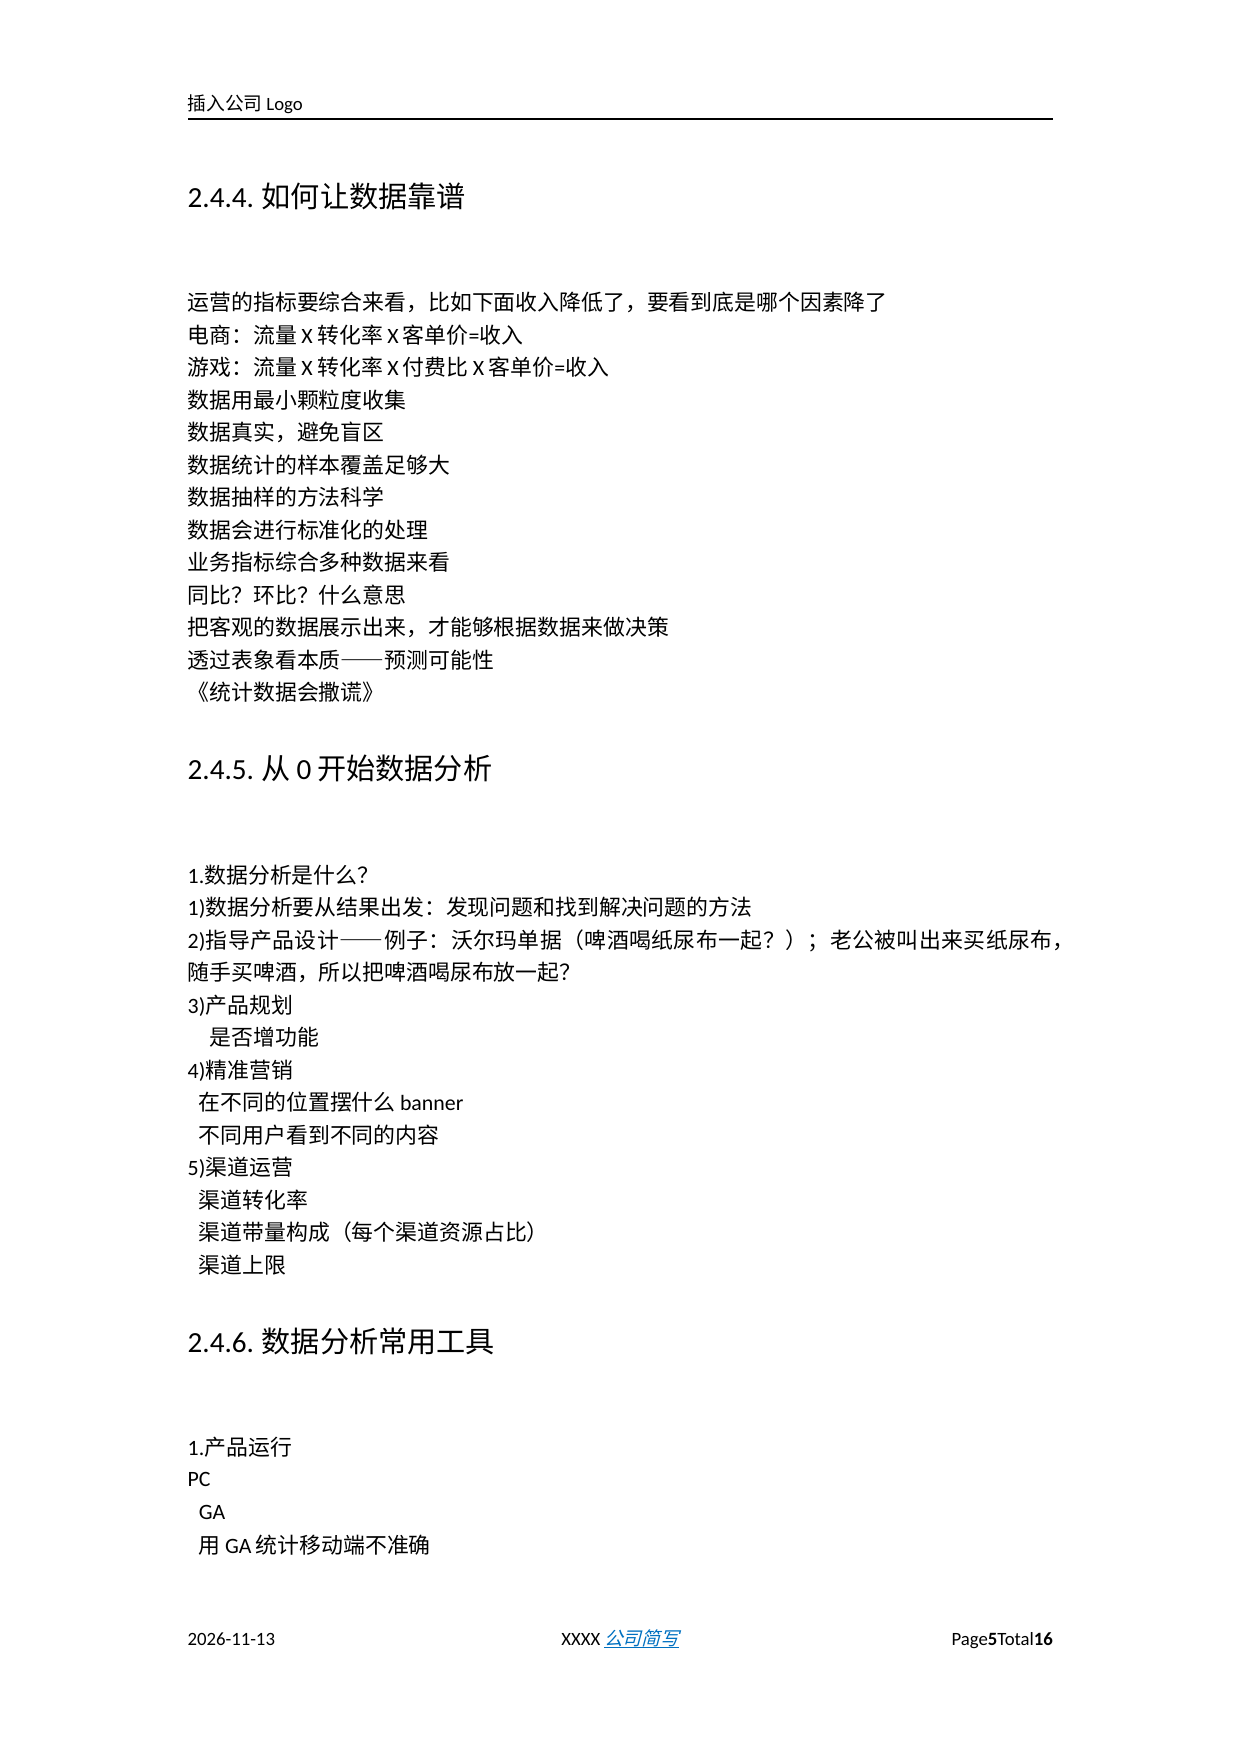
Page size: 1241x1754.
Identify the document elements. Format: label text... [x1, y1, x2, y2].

subtitle 如何让数据靠谱 [187, 162, 1053, 227]
text 渠道上限 [187, 1247, 1053, 1280]
text 1.数据分析是什么？ [187, 857, 1053, 890]
text 游戏：流量X转化率X付费比X客单价=收入 [187, 350, 1053, 382]
text 数据统计的样本覆盖足够大 [187, 447, 1053, 480]
text 渠道转化率 [187, 1182, 1053, 1215]
subtitle 从0开始数据分析 [187, 734, 1053, 799]
text 在不同的位置摆什么banner [187, 1085, 1053, 1117]
text 同比？环比？什么意思 [187, 577, 1053, 610]
text 数据用最小颗粒度收集 [187, 382, 1053, 415]
text 1.产品运行 [187, 1430, 1053, 1462]
text 数据抽样的方法科学 [187, 480, 1053, 512]
text 是否增功能 [187, 1020, 1053, 1052]
text 4)精准营销 [187, 1052, 1053, 1085]
text 1)数据分析要从结果出发：发现问题和找到解决问题的方法 [187, 890, 1053, 922]
text 《统计数据会撒谎》 [187, 675, 1053, 707]
text 渠道带量构成（每个渠道资源占比） [187, 1215, 1053, 1247]
text 3)产品规划 [187, 987, 1053, 1020]
text GA [187, 1495, 1053, 1527]
text 透过表象看本质——预测可能性 [187, 642, 1053, 675]
text 业务指标综合多种数据来看 [187, 545, 1053, 577]
subtitle 数据分析常用工具 [187, 1307, 1053, 1372]
text 运营的指标要综合来看，比如下面收入降低了，要看到底是哪个因素降了 [187, 285, 1053, 317]
text 2)指导产品设计——例子：沃尔玛单据（啤酒喝纸尿布一起？）；老公被叫出来买纸尿布，随手买啤酒，所以把啤酒喝尿布放一起？ [187, 922, 1053, 987]
text 把客观的数据展示出来，才能够根据数据来做决策 [187, 610, 1053, 642]
text 5)渠道运营 [187, 1150, 1053, 1182]
text 数据真实，避免盲区 [187, 415, 1053, 447]
text 数据会进行标准化的处理 [187, 512, 1053, 545]
text 用GA统计移动端不准确 [187, 1527, 1053, 1560]
text 电商：流量X转化率X客单价=收入 [187, 317, 1053, 350]
text PC [187, 1462, 1053, 1495]
text 不同用户看到不同的内容 [187, 1117, 1053, 1150]
